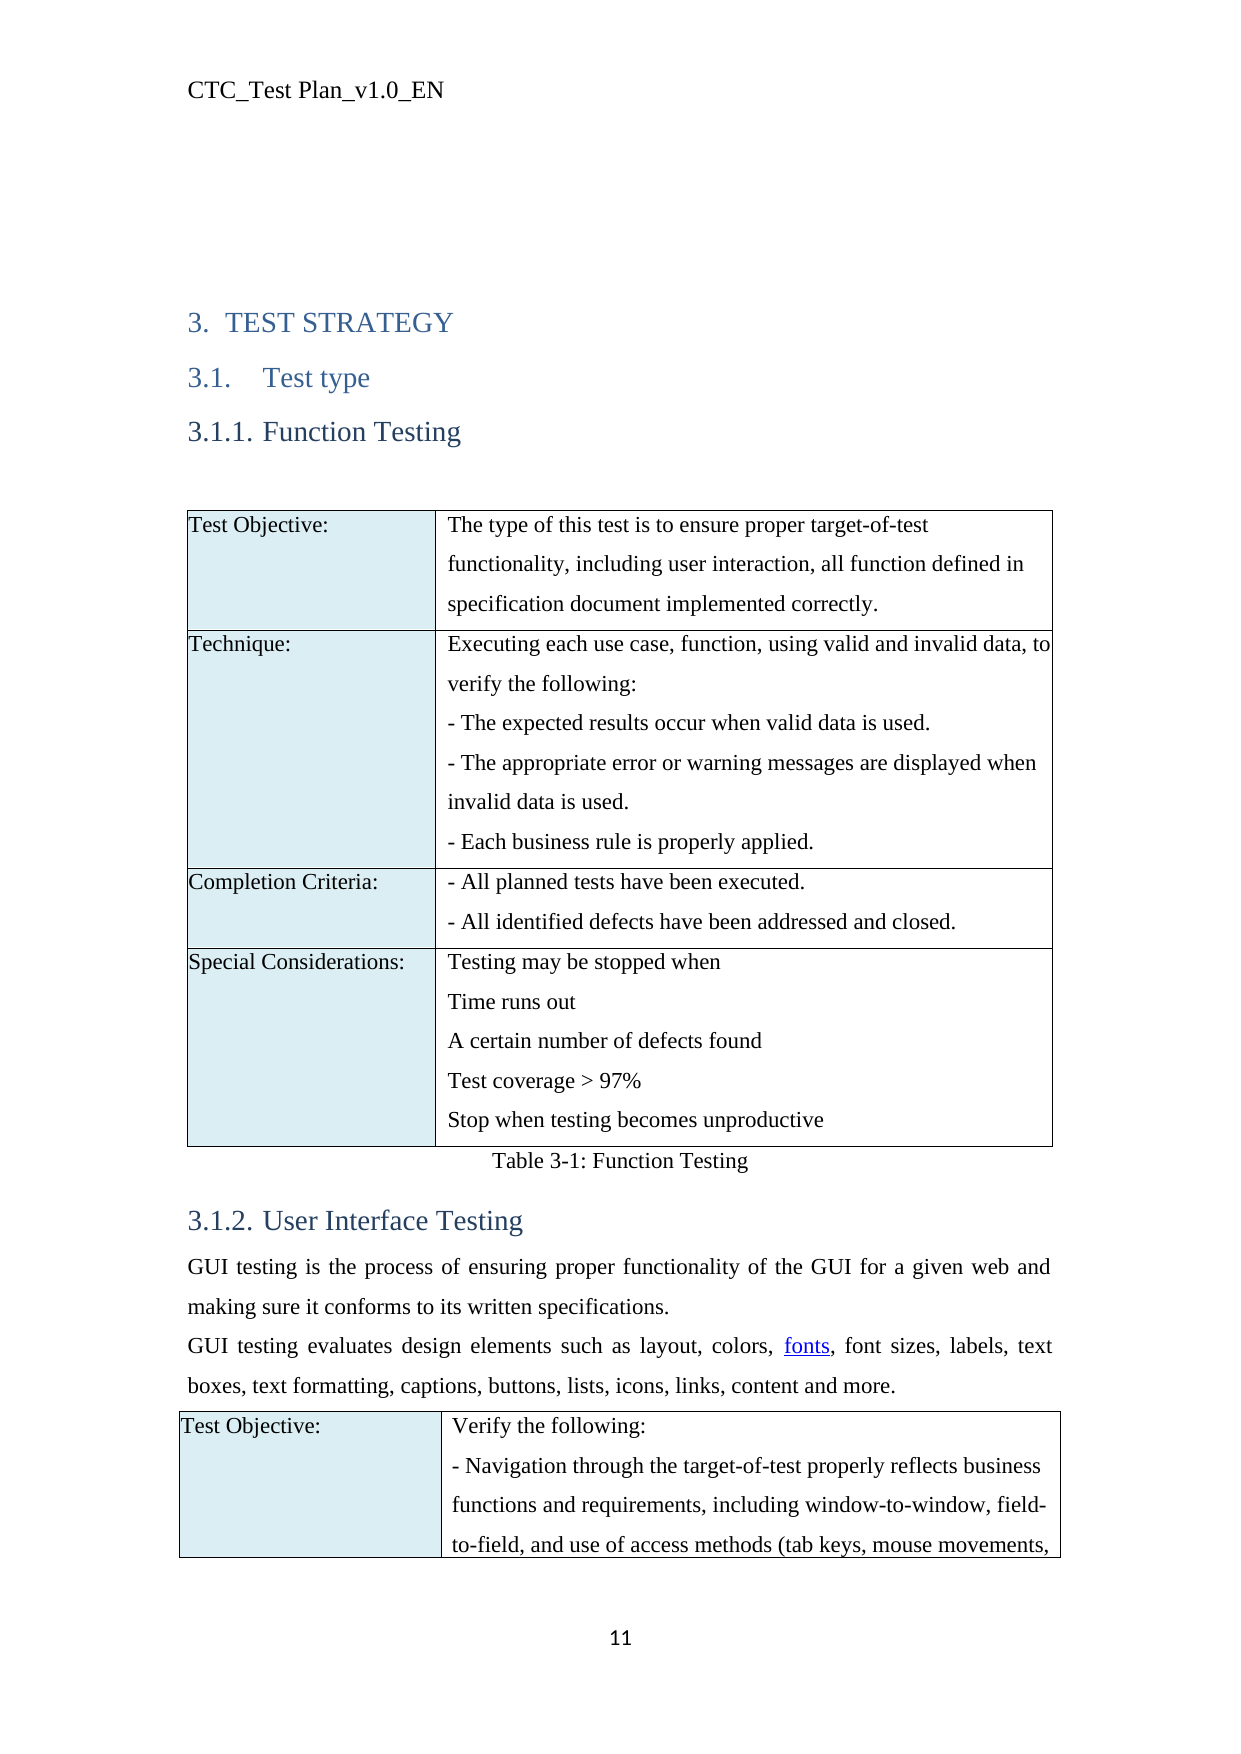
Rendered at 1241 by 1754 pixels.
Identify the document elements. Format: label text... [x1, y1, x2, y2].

text GUI testing evaluates design elements such as layout, colors, fonts, font sizes, labels, text boxes, text formatting, captions, buttons, lists, icons, links, content and more. [187, 1332, 1053, 1398]
table_header Test Objective: [180, 1412, 441, 1557]
text Table 3-1: Function Testing [187, 1147, 1053, 1173]
table_cell Testing may be stopped when Time runs out A certain number of defects found Test coverage > 97% Stop when testing becomes unproductive [436, 949, 1052, 1146]
text GUI testing is the process of ensuring proper functionality of the GUI for a given web and making sure it conforms to its written specifications. [187, 1253, 1053, 1319]
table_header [442, 1412, 1060, 1557]
table_cell Completion Criteria: [188, 869, 435, 947]
subtitle TEST STRATEGY [187, 306, 1053, 339]
table_header The type of this test is to ensure proper target-of-test functionality, including user interaction, all function defined in specification document implemented correctly. [436, 511, 1052, 629]
subtitle Function Testing [187, 414, 1053, 448]
subtitle Test type [187, 360, 1053, 394]
table_cell - All planned tests have been executed. - All identified defects have been addressed and closed. [436, 869, 1052, 947]
table_cell Special Considerations: [188, 949, 435, 1146]
table_header Test Objective: [188, 511, 435, 629]
table_cell Technique: [188, 631, 435, 867]
subtitle User Interface Testing [187, 1203, 1053, 1237]
table_cell Executing each use case, function, using valid and invalid data, to verify the following: - The expected results occur when valid data is used. - The appropriate error or warning messages are displayed when invalid data is used. - Each business rule is properly applied. [436, 631, 1052, 867]
